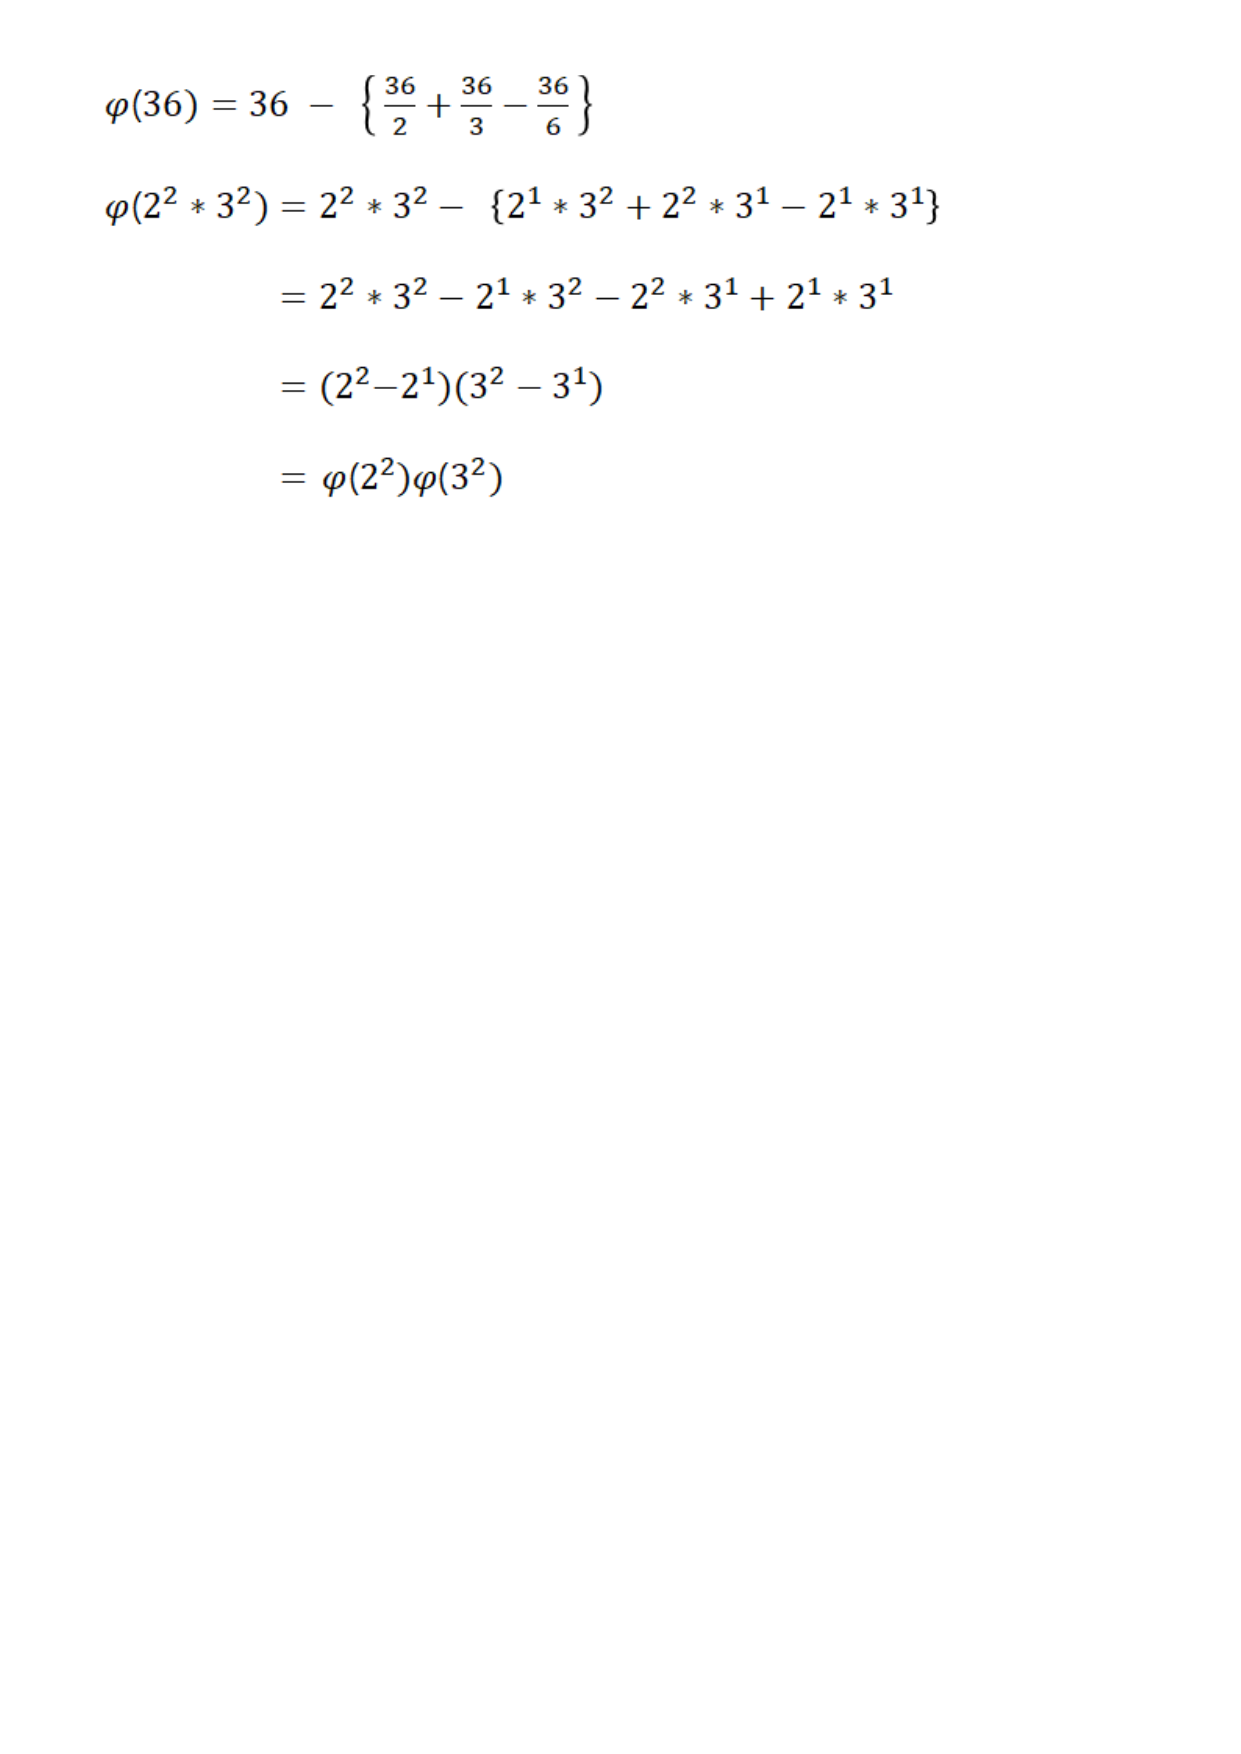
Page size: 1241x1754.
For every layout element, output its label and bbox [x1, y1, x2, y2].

picture [75, 75, 958, 541]
